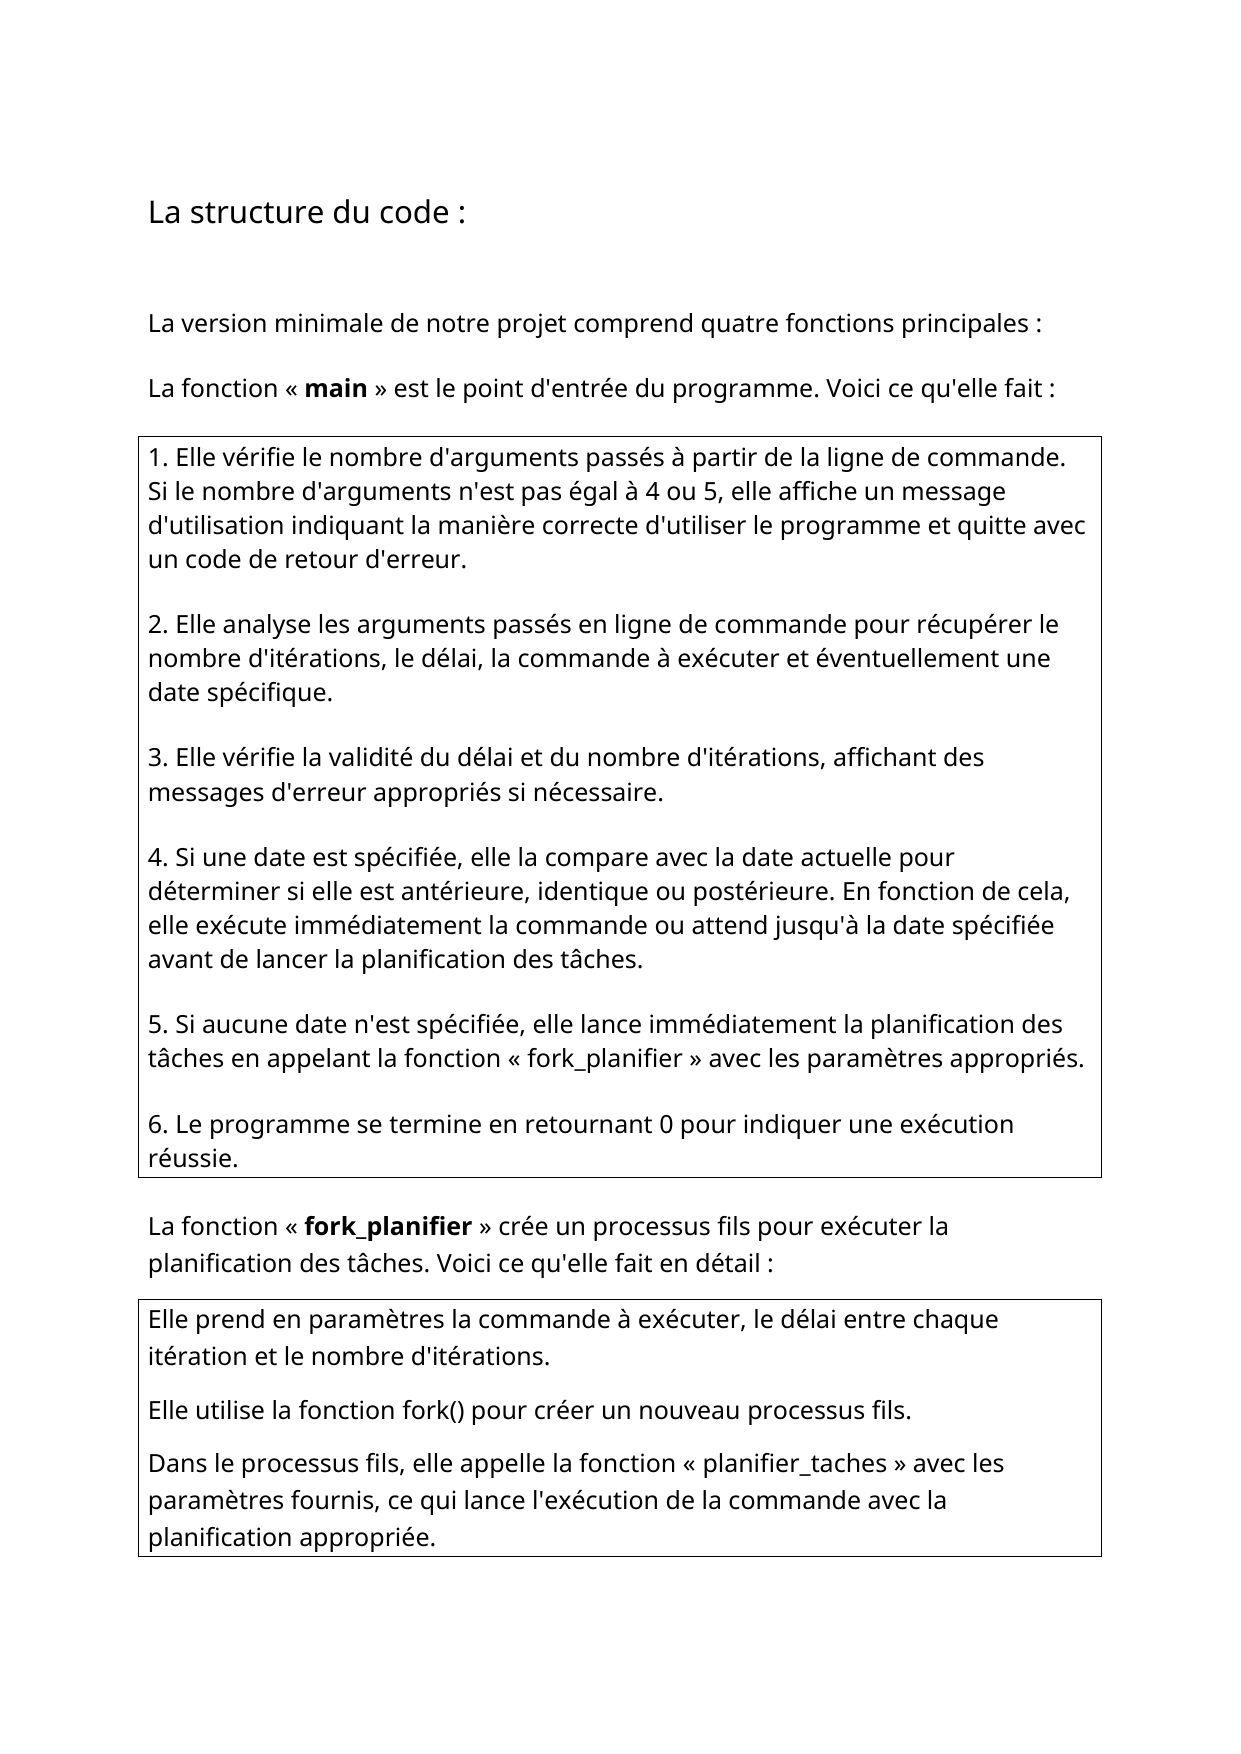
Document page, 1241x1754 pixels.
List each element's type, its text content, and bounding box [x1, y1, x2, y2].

text 3. Elle vérifie la validité du délai et du nombre d'itérations, affichant des messages d'erreur appropriés si nécessaire. [139, 737, 1101, 808]
subtitle La structure du code : [148, 190, 1093, 233]
text 5. Si aucune date n'est spécifiée, elle lance immédiatement la planification des tâches en appelant la fonction « fork_planifier » avec les paramètres appropriés. [139, 1004, 1101, 1075]
text 1. Elle vérifie le nombre d'arguments passés à partir de la ligne de commande. Si le nombre d'arguments n'est pas égal à 4 ou 5, elle affiche un message d'utilisation indiquant la manière correcte d'utiliser le programme et quitte avec un code de retour d'erreur. [139, 437, 1101, 575]
text Elle utilise la fonction fork() pour créer un nouveau processus fils. [139, 1389, 1101, 1426]
text Dans le processus fils, elle appelle la fonction « planifier_taches » avec les paramètres fournis, ce qui lance l'exécution de la commande avec la planification appropriée. [139, 1443, 1101, 1556]
text 4. Si une date est spécifiée, elle la compare avec la date actuelle pour déterminer si elle est antérieure, identique ou postérieure. En fonction de cela, elle exécute immédiatement la commande ou attend jusqu'à la date spécifiée avant de lancer la planification des tâches. [139, 836, 1101, 976]
text La fonction « fork_planifier » crée un processus fils pour exécuter la planification des tâches. Voici ce qu'elle fait en détail : [148, 1209, 1093, 1280]
text La fonction « main » est le point d'entrée du programme. Voici ce qu'elle fait : [148, 371, 1093, 405]
text 6. Le programme se termine en retournant 0 pour indiquer une exécution réussie. [139, 1103, 1101, 1177]
text Elle prend en paramètres la commande à exécuter, le délai entre chaque itération et le nombre d'itérations. [139, 1300, 1101, 1373]
text La version minimale de notre projet comprend quatre fonctions principales : [148, 271, 1093, 339]
text 2. Elle analyse les arguments passés en ligne de commande pour récupérer le nombre d'itérations, le délai, la commande à exécuter et éventuellement une date spécifique. [139, 603, 1101, 709]
